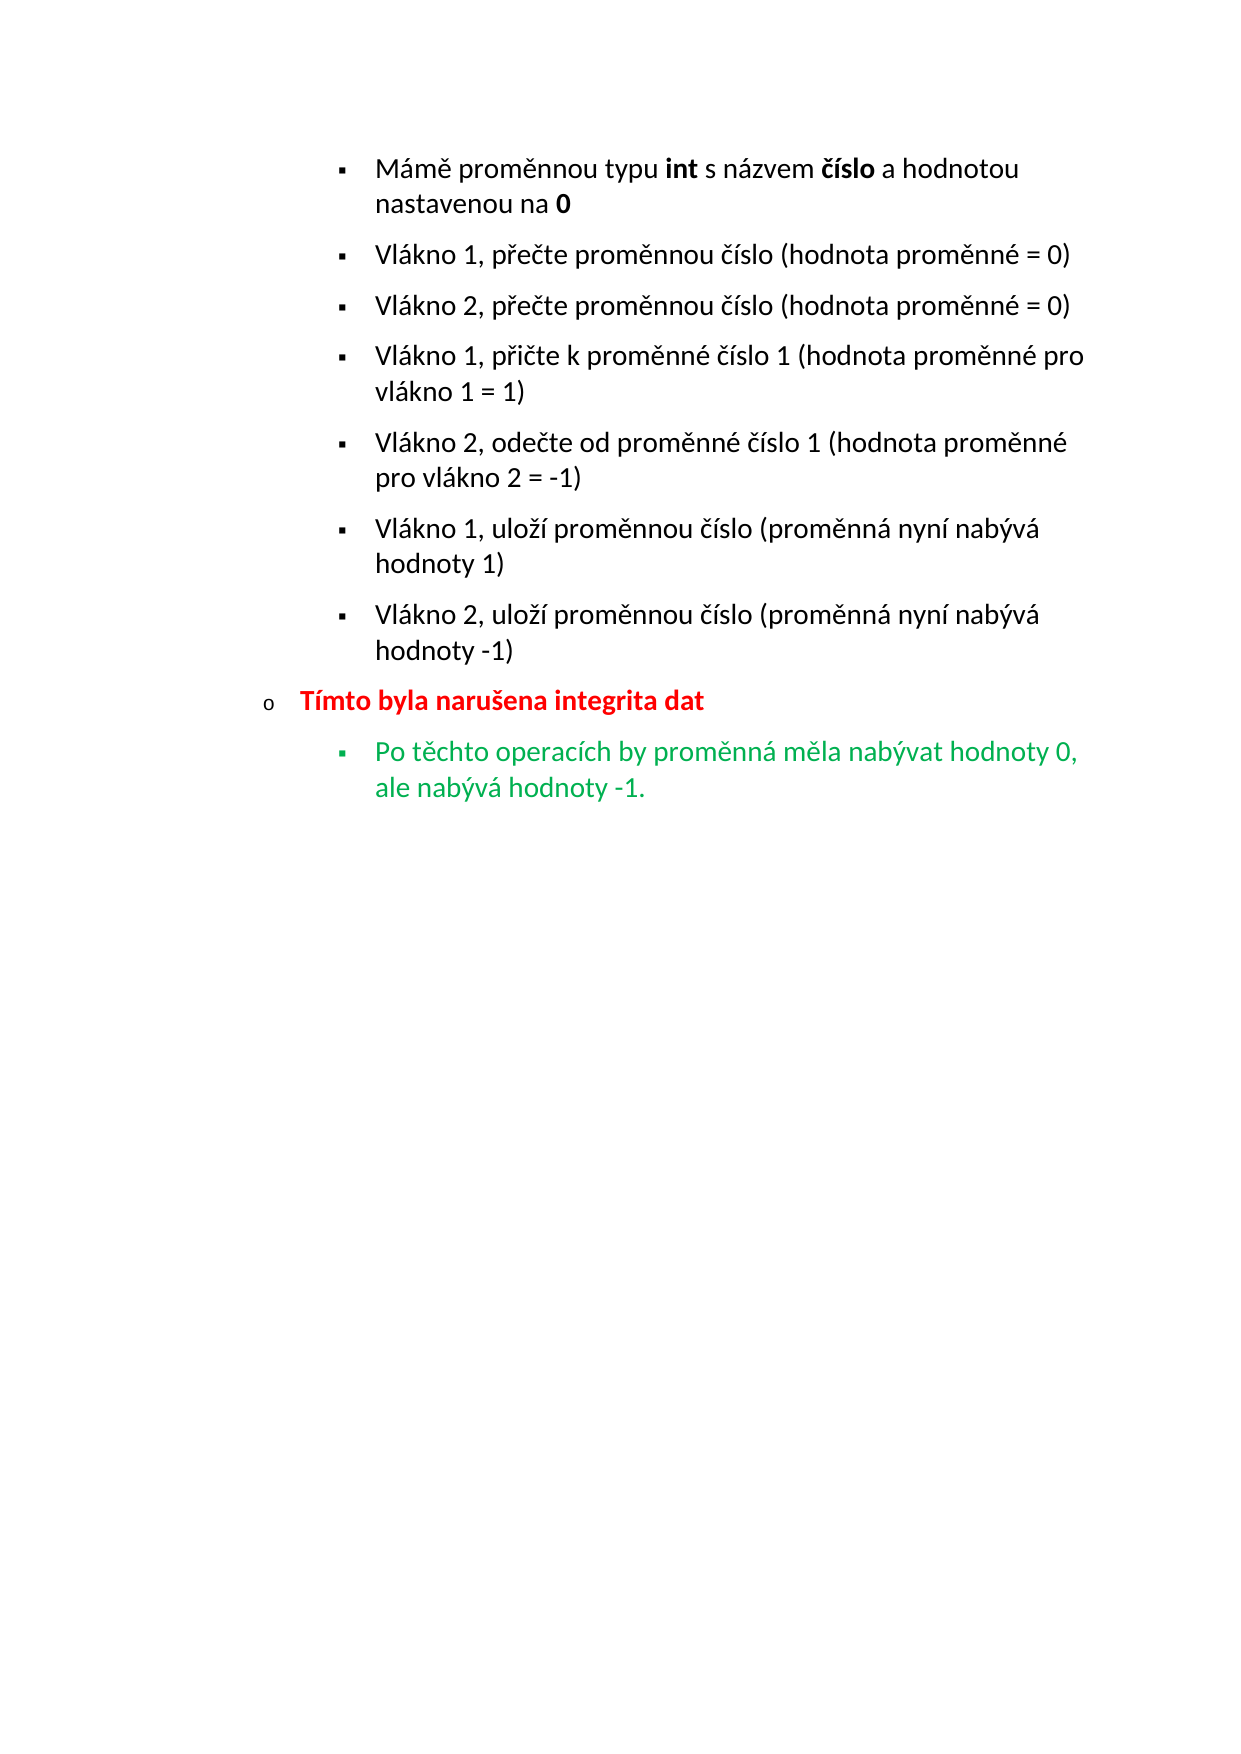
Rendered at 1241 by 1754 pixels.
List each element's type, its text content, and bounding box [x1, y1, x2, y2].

list Vlákno 1, přičte k proměnné číslo 1 (hodnota proměnné pro vlákno 1 = 1) [337, 337, 1090, 409]
list Vlákno 2, odečte od proměnné číslo 1 (hodnota proměnné pro vlákno 2 = -1) [337, 424, 1090, 495]
list Vlákno 1, přečte proměnnou číslo (hodnota proměnné = 0) [337, 236, 1090, 272]
list Mámě proměnnou typu int s názvem číslo a hodnotou nastavenou na 0 [337, 150, 1090, 221]
list Vlákno 2, přečte proměnnou číslo (hodnota proměnné = 0) [337, 287, 1090, 322]
list Tímto byla narušena integrita dat [262, 682, 1090, 718]
list Po těchto operacích by proměnná měla nabývat hodnoty 0, ale nabývá hodnoty -1. [337, 733, 1090, 804]
list Vlákno 2, uloží proměnnou číslo (proměnná nyní nabývá hodnoty -1) [337, 596, 1090, 667]
list Vlákno 1, uloží proměnnou číslo (proměnná nyní nabývá hodnoty 1) [337, 510, 1090, 581]
